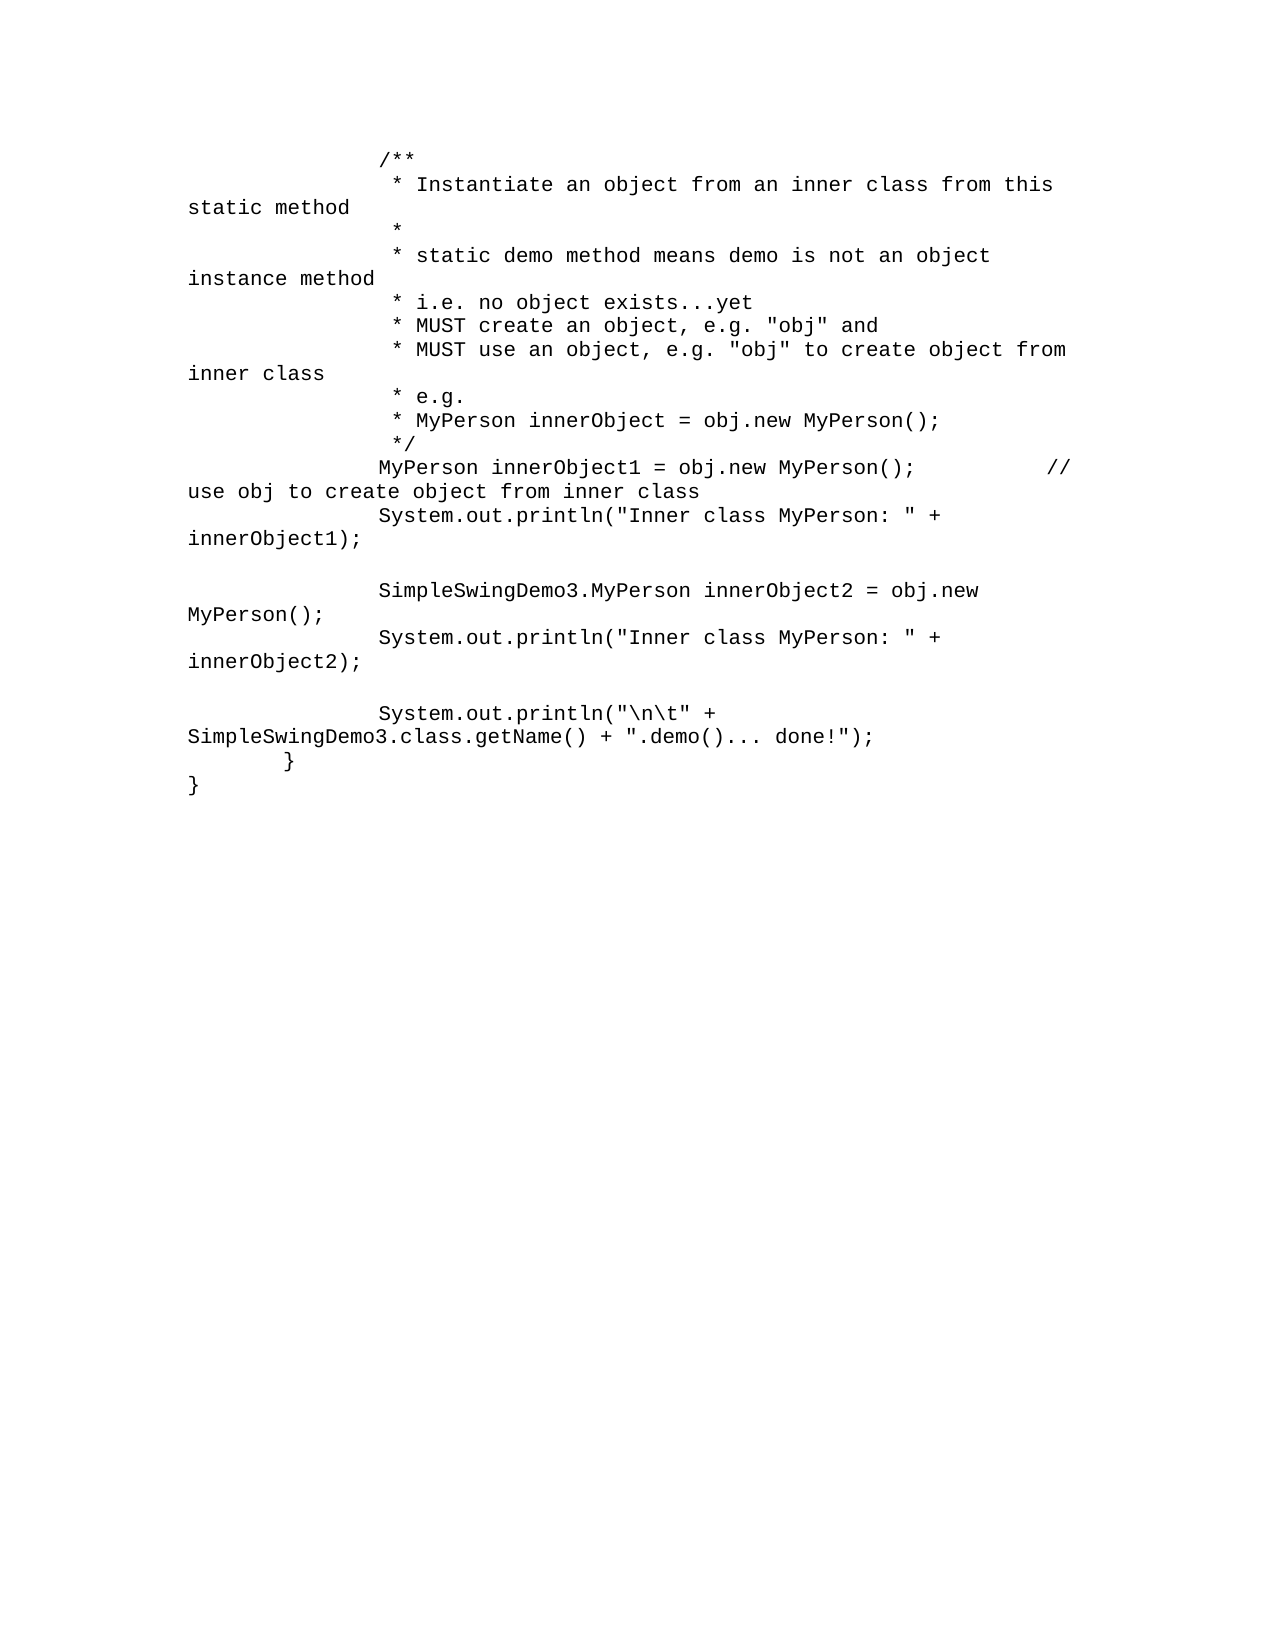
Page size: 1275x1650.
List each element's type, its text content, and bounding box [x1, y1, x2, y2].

text System.out.println("Inner class MyPerson: " + innerObject2); [187, 627, 1087, 674]
text * MyPerson innerObject = obj.new MyPerson(); [187, 410, 1087, 434]
text */ [187, 434, 1087, 457]
text MyPerson innerObject1 = obj.new MyPerson(); // use obj to create object from inner class [187, 457, 1087, 505]
text * static demo method means demo is not an object instance method [187, 244, 1087, 292]
text * [187, 221, 1087, 244]
text /** [187, 150, 1087, 174]
text SimpleSwingDemo3.MyPerson innerObject2 = obj.new MyPerson(); [187, 580, 1087, 627]
text * i.e. no object exists...yet [187, 292, 1087, 316]
text System.out.println("Inner class MyPerson: " + innerObject1); [187, 505, 1087, 552]
text * MUST create an object, e.g. "obj" and [187, 316, 1087, 339]
text } [187, 773, 1087, 797]
text * e.g. [187, 386, 1087, 410]
text * MUST use an object, e.g. "obj" to create object from inner class [187, 339, 1087, 386]
text System.out.println("\n\t" + SimpleSwingDemo3.class.getName() + ".demo()... done!"); [187, 703, 1087, 750]
text * Instantiate an object from an inner class from this static method [187, 174, 1087, 221]
text } [187, 750, 1087, 773]
